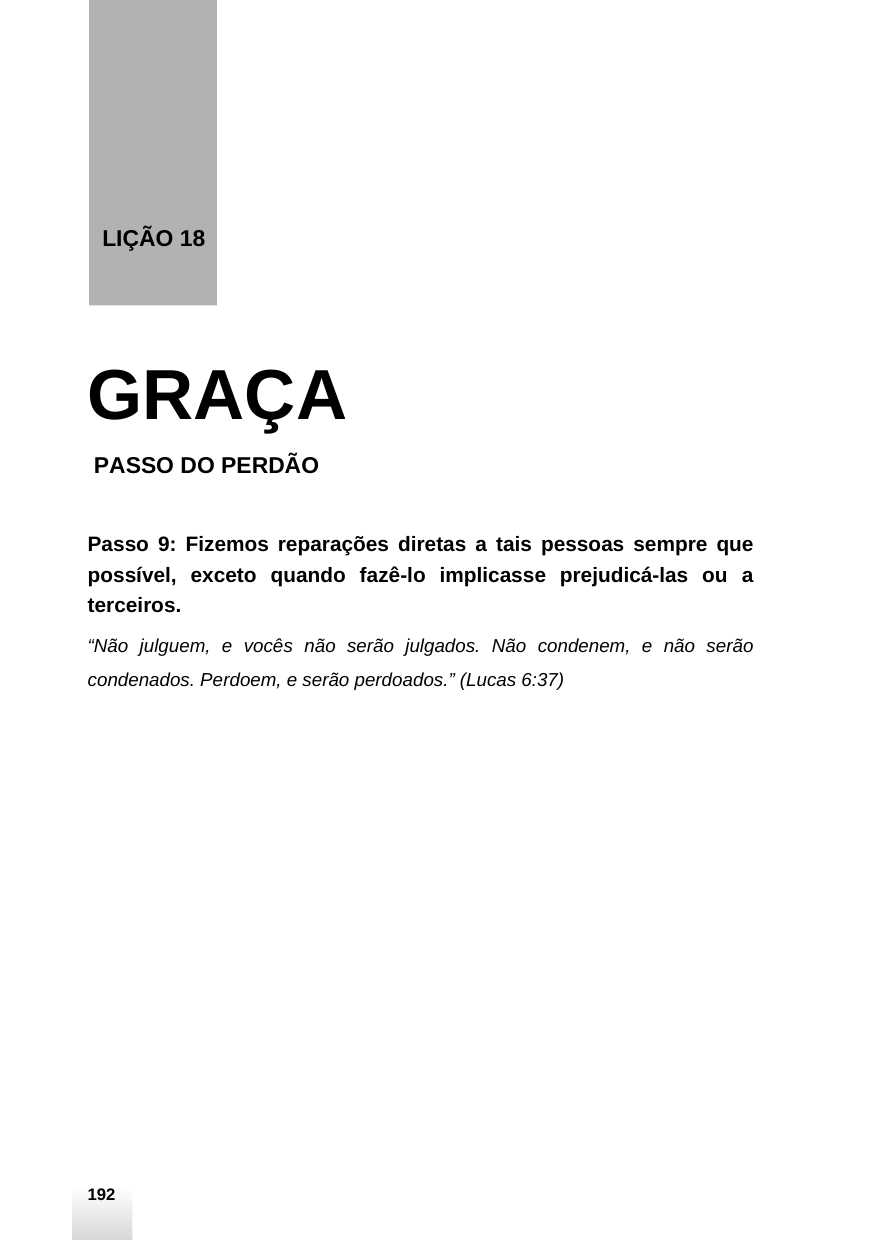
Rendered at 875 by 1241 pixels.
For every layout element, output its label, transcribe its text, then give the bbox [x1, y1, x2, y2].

text GRAÇA [87, 353, 754, 435]
text PASSO DO PERDÃO [94, 452, 754, 478]
text 192 [87, 1185, 754, 1204]
text “Não julguem, e vocês não serão julgados. Não condenem, e não serão condenados. Perdoem, e serão perdoados.” (Lucas 6:37) [87, 634, 754, 690]
picture [72, 1177, 133, 1240]
text LIÇÃO 18 [102, 224, 754, 251]
text Passo 9: Fizemos reparações diretas a tais pessoas sempre que possível, exceto quando fazê-lo implicasse prejudicá-las ou a terceiros. [87, 532, 754, 617]
